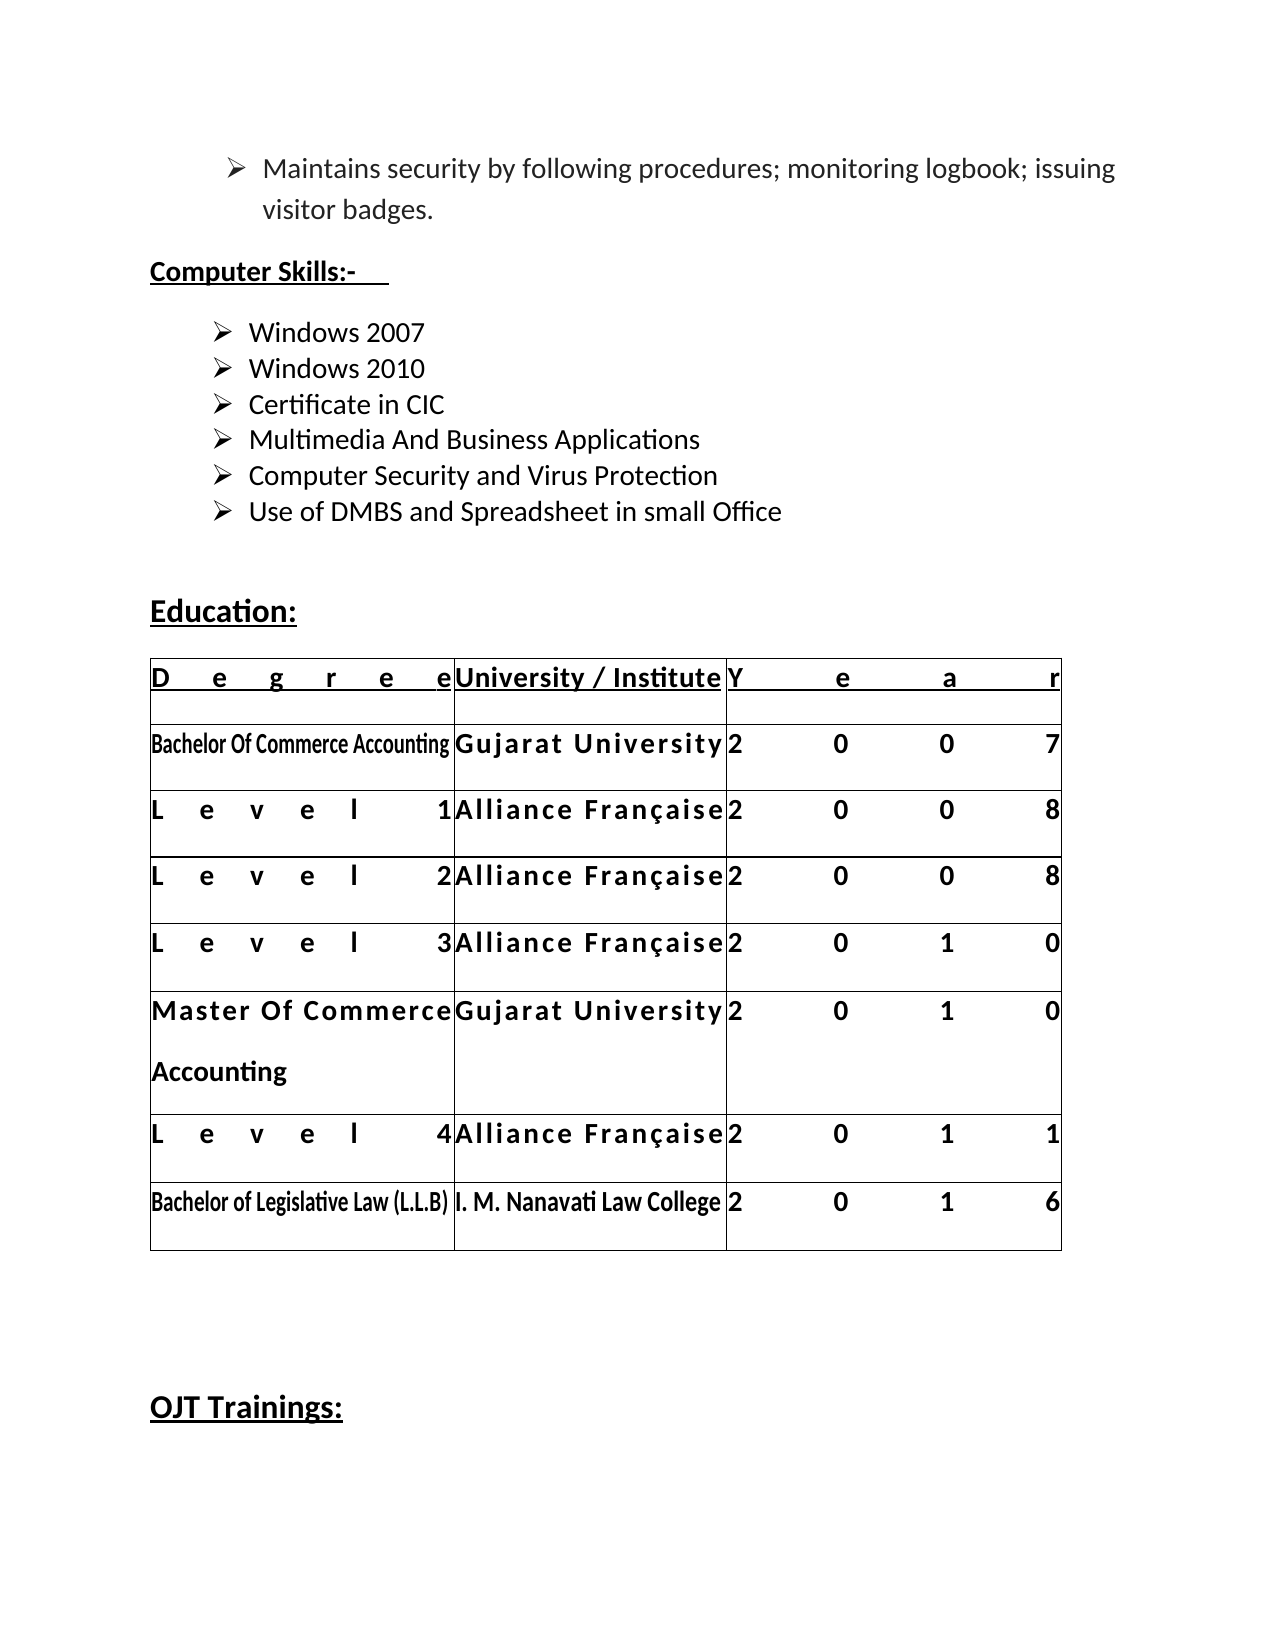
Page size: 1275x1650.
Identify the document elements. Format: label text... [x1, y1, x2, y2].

table_cell 2008 [727, 858, 1061, 923]
table_cell 2008 [727, 791, 1061, 856]
table_cell 2010 [727, 992, 1061, 1114]
list Windows 2010 [211, 350, 1125, 386]
table_cell Level 3 [151, 924, 454, 991]
list Windows 2007 [211, 314, 1125, 350]
table_cell Alliance Française [455, 1115, 726, 1182]
list Certificate in CIC [211, 386, 1125, 421]
table_header Year [727, 659, 1061, 724]
table_cell Level 2 [151, 858, 454, 923]
table_cell Bachelor of Legislative Law (L.L.B) [151, 1183, 454, 1249]
table_cell Alliance Française [455, 791, 726, 856]
list Use of DMBS and Spreadsheet in small Office [211, 493, 1125, 528]
table_header Degree [151, 659, 454, 724]
table_header University / Institute [455, 659, 726, 724]
table_cell I. M. Nanavati Law College [455, 1183, 726, 1249]
table_cell 2010 [727, 924, 1061, 991]
list Multimedia And Business Applications [211, 421, 1125, 457]
table_cell Gujarat University [455, 992, 726, 1114]
table_cell 2007 [727, 725, 1061, 790]
text Computer Skills:- [150, 253, 1125, 288]
table_cell Bachelor Of Commerce Accounting [151, 725, 454, 790]
list Maintains security by following procedures; monitoring logbook; issuing visitor badges. [225, 150, 1125, 227]
table_cell 2016 [727, 1183, 1061, 1249]
table_cell Gujarat University [455, 725, 726, 790]
table_cell Master Of Commerce Accounting [151, 992, 454, 1114]
table_cell Level 1 [151, 791, 454, 856]
table_cell Level 4 [151, 1115, 454, 1182]
text Education: [150, 590, 1125, 631]
text OJT Trainings: [150, 1386, 1125, 1426]
table_cell 2011 [727, 1115, 1061, 1182]
list Computer Security and Virus Protection [211, 457, 1125, 493]
table_cell Alliance Française [455, 858, 726, 923]
table_cell Alliance Française [455, 924, 726, 991]
